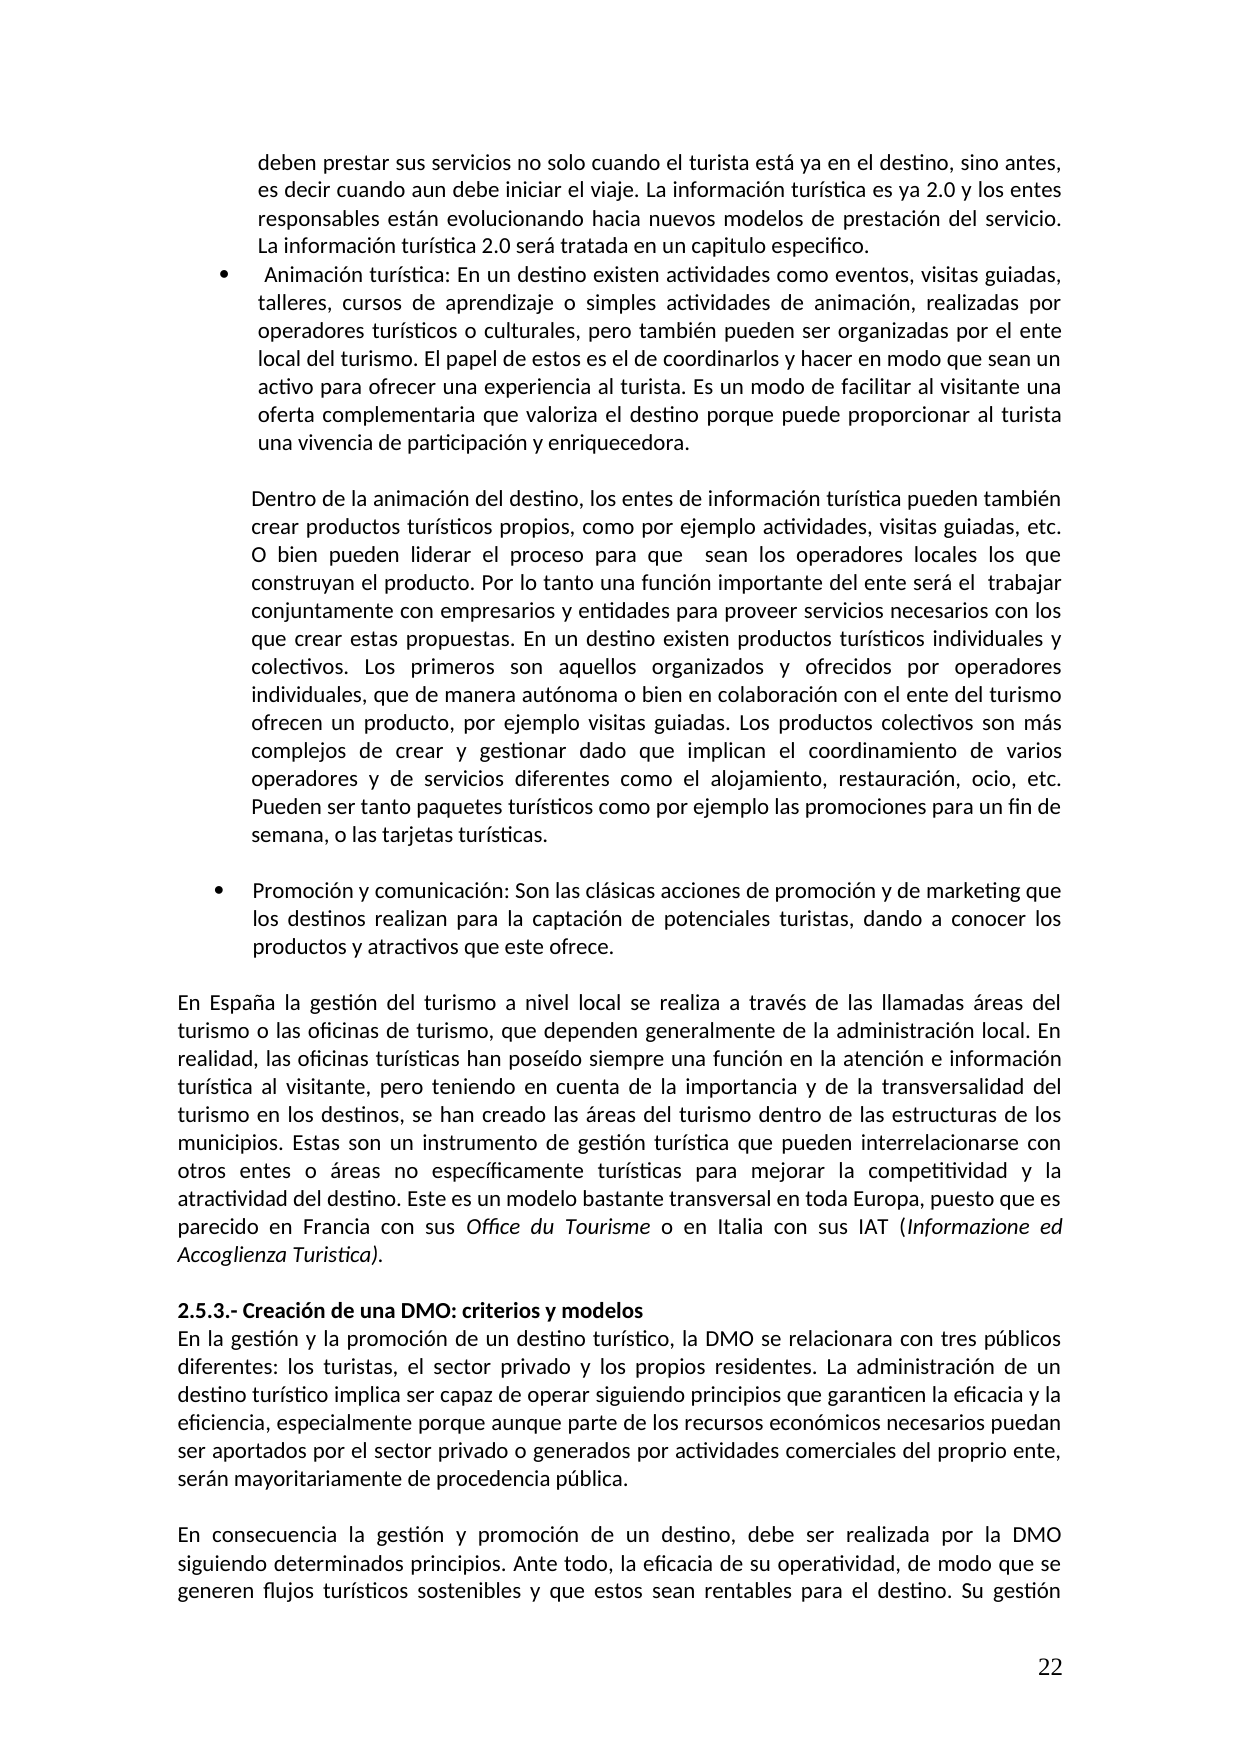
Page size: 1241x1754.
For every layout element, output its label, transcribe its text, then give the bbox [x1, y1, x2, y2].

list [220, 148, 1063, 260]
text En la gestión y la promoción de un destino turístico, la DMO se relacionara con tres públicos diferentes: los turistas, el sector privado y los propios residentes. La administración de un destino turístico implica ser capaz de operar siguiendo principios que garanticen la eficacia y la eficiencia, especialmente porque aunque parte de los recursos económicos necesarios puedan ser aportados por el sector privado o generados por actividades comerciales del proprio ente, serán mayoritariamente de procedencia pública. [177, 1324, 1063, 1493]
list Animación turística: En un destino existen actividades como eventos, visitas guiadas, talleres, cursos de aprendizaje o simples actividades de animación, realizadas por operadores turísticos o culturales, pero también pueden ser organizadas por el ente local del turismo. El papel de estos es el de coordinarlos y hacer en modo que sean un activo para ofrecer una experiencia al turista. Es un modo de facilitar al visitante una oferta complementaria que valoriza el destino porque puede proporcionar al turista una vivencia de participación y enriquecedora. [220, 260, 1063, 456]
text En España la gestión del turismo a nivel local se realiza a través de las llamadas áreas del turismo o las oficinas de turismo, que dependen generalmente de la administración local. En realidad, las oficinas turísticas han poseído siempre una función en la atención e información turística al visitante, pero teniendo en cuenta de la importancia y de la transversalidad del turismo en los destinos, se han creado las áreas del turismo dentro de las estructuras de los municipios. Estas son un instrumento de gestión turística que pueden interrelacionarse con otros entes o áreas no específicamente turísticas para mejorar la competitividad y la atractividad del destino. Este es un modelo bastante transversal en toda Europa, puesto que es parecido en Francia con sus Office du Tourisme o en Italia con sus IAT (Informazione ed Accoglienza Turistica). [177, 988, 1063, 1268]
text Dentro de la animación del destino, los entes de información turística pueden también crear productos turísticos propios, como por ejemplo actividades, visitas guiadas, etc. O bien pueden liderar el proceso para que sean los operadores locales los que construyan el producto. Por lo tanto una función importante del ente será el trabajar conjuntamente con empresarios y entidades para proveer servicios necesarios con los que crear estas propuestas. En un destino existen productos turísticos individuales y colectivos. Los primeros son aquellos organizados y ofrecidos por operadores individuales, que de manera autónoma o bien en colaboración con el ente del turismo ofrecen un producto, por ejemplo visitas guiadas. Los productos colectivos son más complejos de crear y gestionar dado que implican el coordinamiento de varios operadores y de servicios diferentes como el alojamiento, restauración, ocio, etc. Pueden ser tanto paquetes turísticos como por ejemplo las promociones para un fin de semana, o las tarjetas turísticas. [251, 484, 1063, 848]
text 2.5.3.- Creación de una DMO: criterios y modelos [177, 1296, 1063, 1324]
list Promoción y comunicación: Son las clásicas acciones de promoción y de marketing que los destinos realizan para la captación de potenciales turistas, dando a conocer los productos y atractivos que este ofrece. [215, 876, 1063, 960]
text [177, 1521, 1063, 1605]
